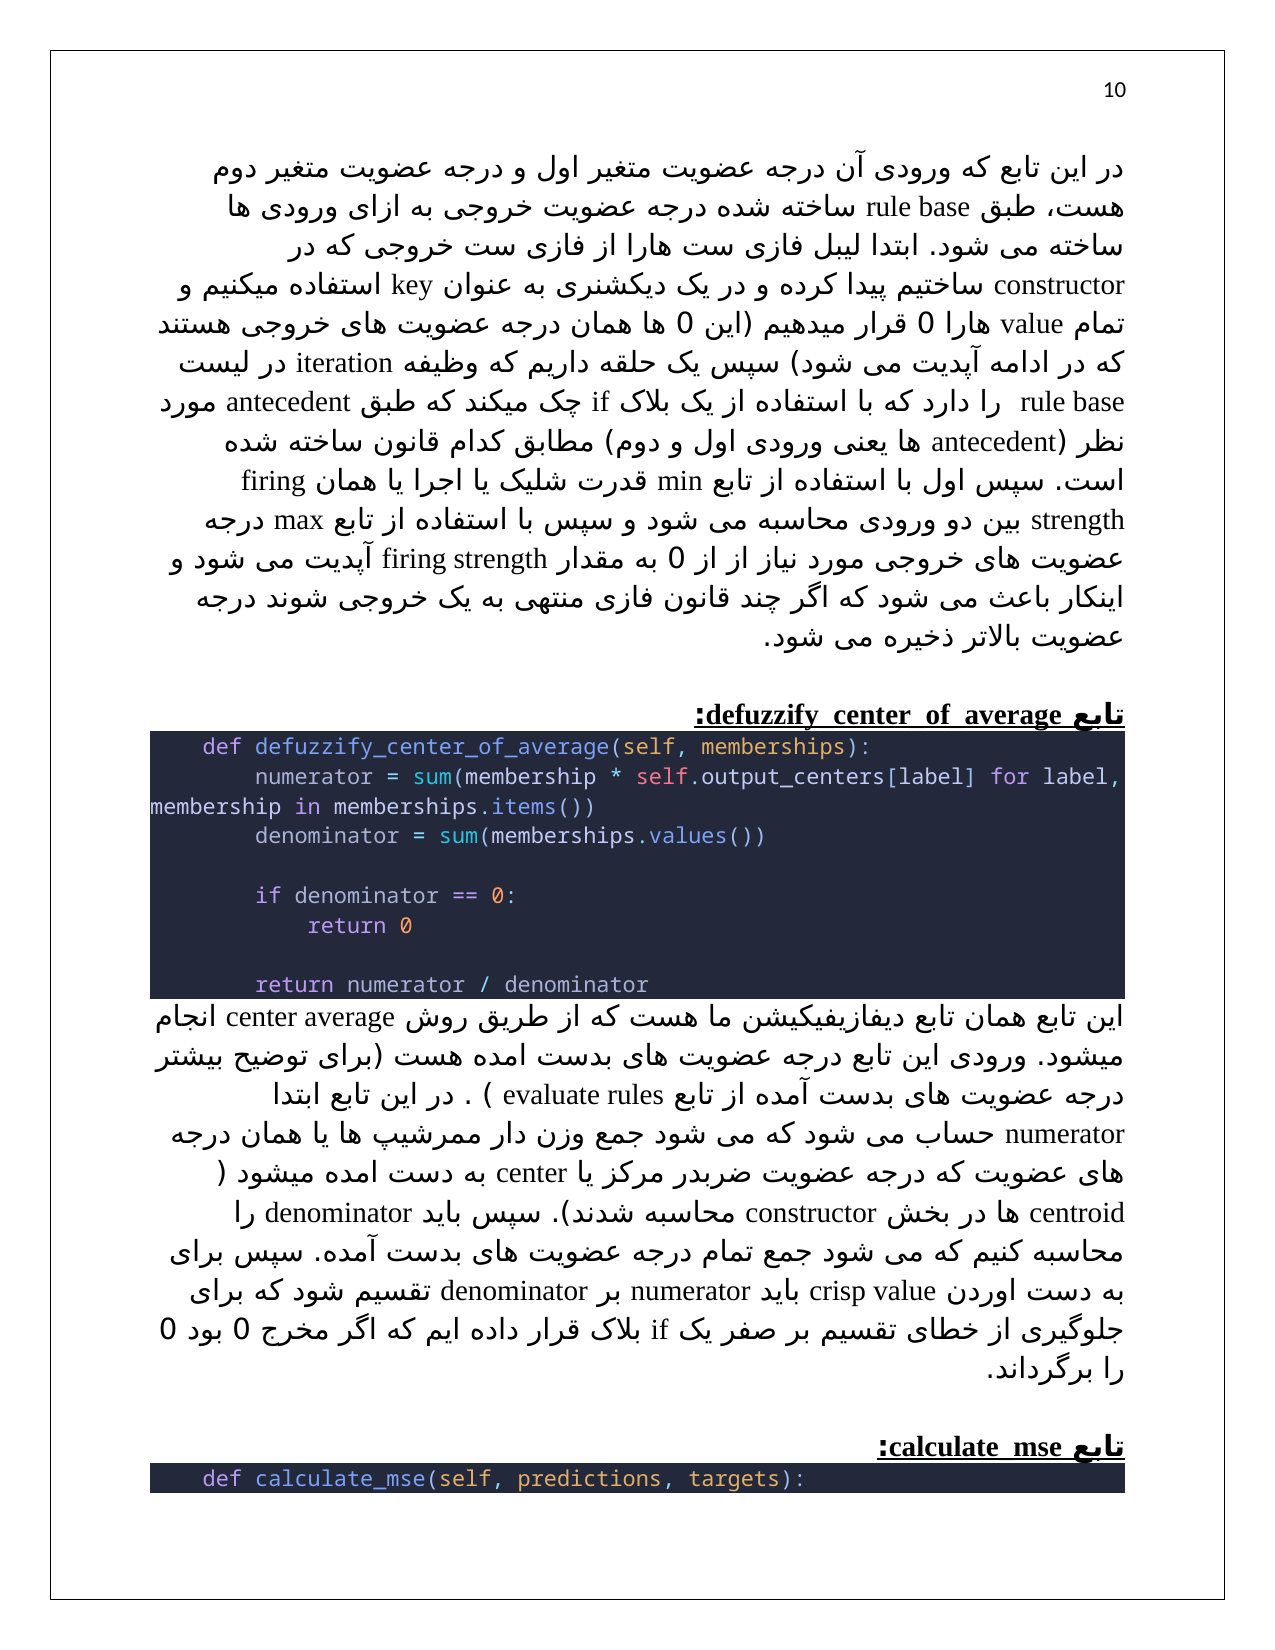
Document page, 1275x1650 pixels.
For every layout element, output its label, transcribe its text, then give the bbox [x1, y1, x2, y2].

text def calculate_mse(self, predictions, targets): [150, 1463, 1125, 1493]
text def defuzzify_center_of_average(self, memberships): [150, 731, 1125, 761]
text این تابع همان تابع دیفازیفیکیشن ما هست که از طریق روش center average انجام میشود. ورودی این تابع درجه عضویت های بدست امده هست (برای توضیح بیشتر درجه عضویت های بدست آمده از تابع evaluate rules ) . در این تابع ابتدا numerator حساب می شود که می شود جمع وزن دار ممرشیپ ها یا همان درجه های عضویت که درجه عضویت ضربدر مرکز یا center به دست امده میشود (centroid ها در بخش constructor محاسبه شدند). سپس باید denominator را محاسبه کنیم که می شود جمع تمام درجه عضویت های بدست آمده. سپس برای به دست اوردن crisp value باید numerator بر denominator تقسیم شود که برای جلوگیری از خطای تقسیم بر صفر یک if بلاک قرار داده ایم که اگر مخرج 0 بود 0 را برگرداند. [150, 999, 1125, 1385]
text return numerator / denominator [150, 969, 1125, 999]
text if denominator == 0: [150, 880, 1125, 910]
text تابع defuzzify_center_of_average: [150, 697, 1125, 731]
text تابع calculate_mse: [150, 1429, 1125, 1463]
text return 0 [150, 910, 1125, 939]
text denominator = sum(memberships.values()) [150, 820, 1125, 850]
text numerator = sum(membership * self.output_centers[label] for label, membership in memberships.items()) [150, 761, 1125, 820]
text در این تابع که ورودی آن درجه عضویت متغیر اول و درجه عضویت متغیر دوم هست، طبق rule base ساخته شده درجه عضویت خروجی به ازای ورودی ها ساخته می شود. ابتدا لیبل فازی ست هارا از فازی ست خروجی که در constructor ساختیم پیدا کرده و در یک دیکشنری به عنوان key استفاده میکنیم و تمام value هارا 0 قرار میدهیم (این 0 ها همان درجه عضویت های خروجی هستند که در ادامه آپدیت می شود) سپس یک حلقه داریم که وظیفه iteration در لیست rule base را دارد که با استفاده از یک بلاک if چک میکند که طبق antecedent مورد نظر (antecedent ها یعنی ورودی اول و دوم) مطابق کدام قانون ساخته شده است. سپس اول با استفاده از تابع min قدرت شلیک یا اجرا یا همان firing strength بین دو ورودی محاسبه می شود و سپس با استفاده از تابع max درجه عضویت های خروجی مورد نیاز از از 0 به مقدار firing strength آپدیت می شود و اینکار باعث می شود که اگر چند قانون فازی منتهی به یک خروجی شوند درجه عضویت بالاتر ذخیره می شود. [150, 150, 1125, 653]
